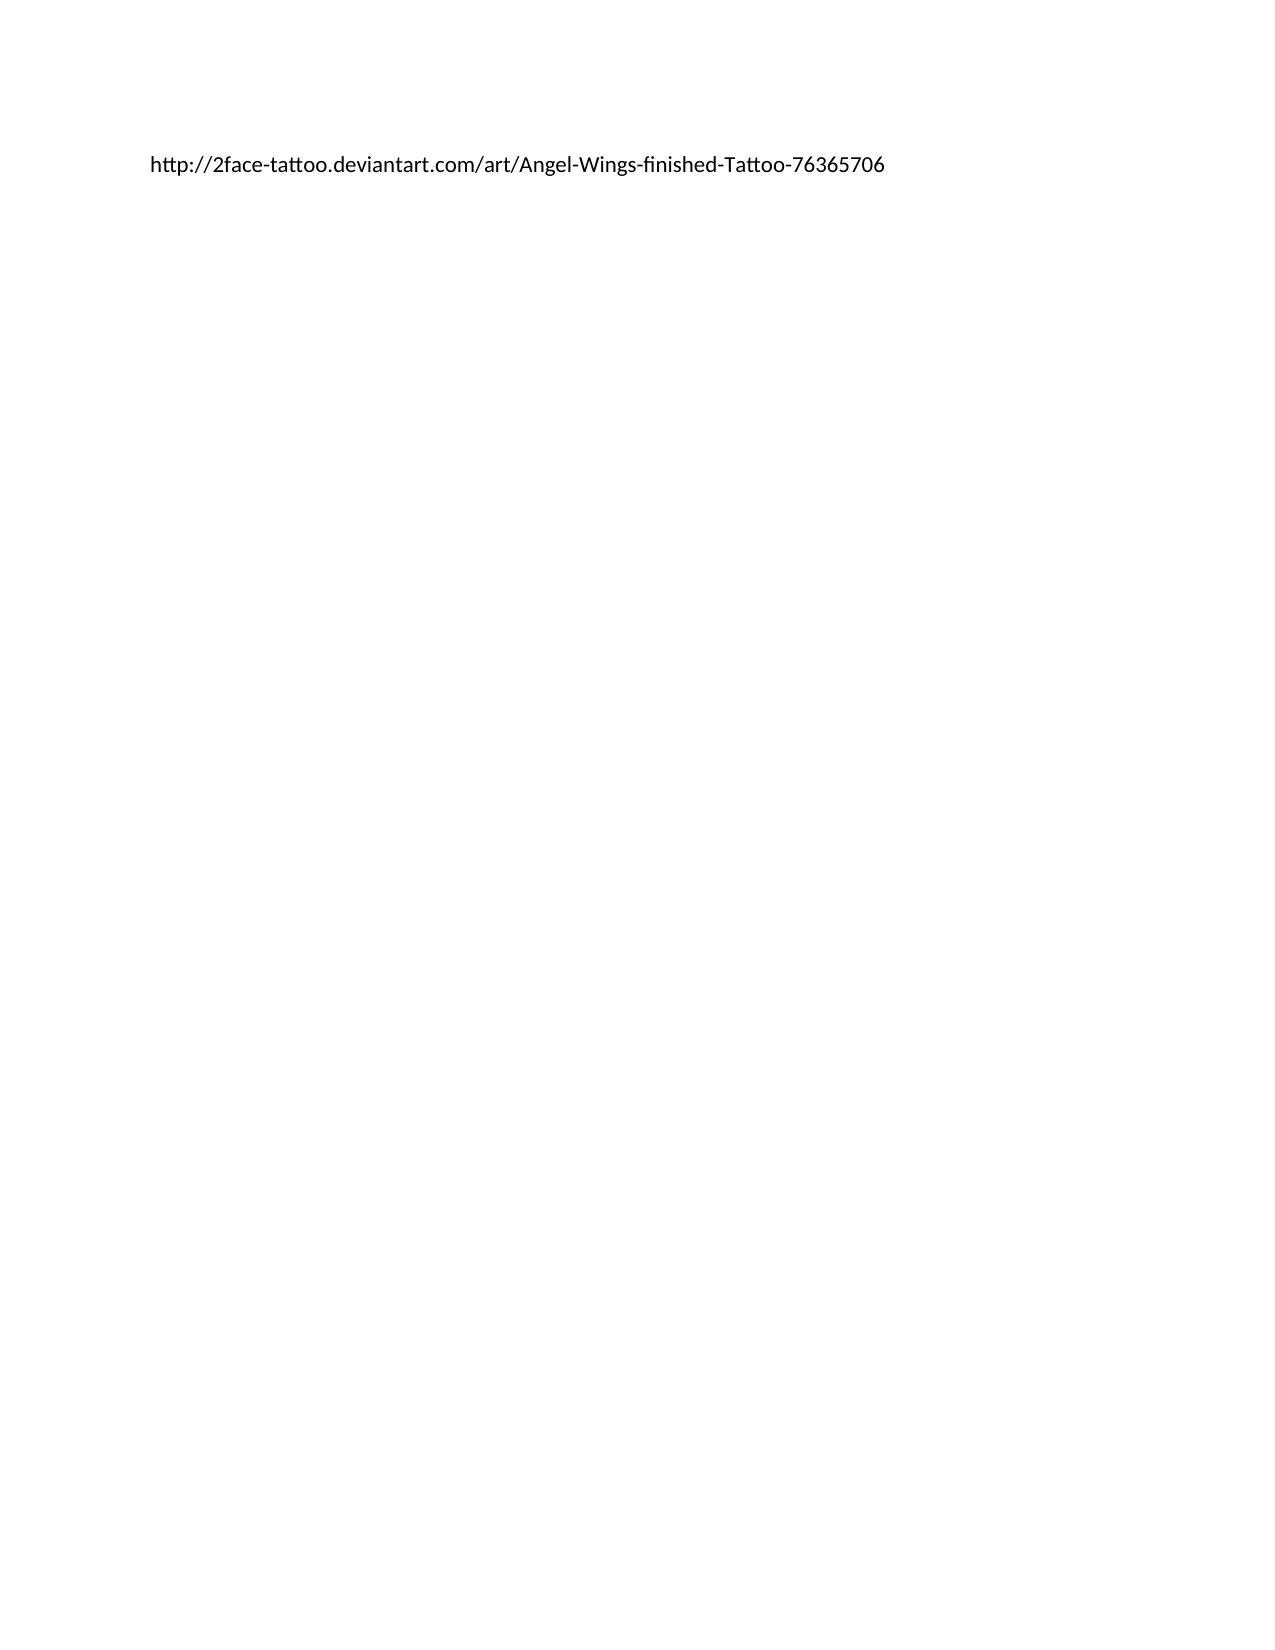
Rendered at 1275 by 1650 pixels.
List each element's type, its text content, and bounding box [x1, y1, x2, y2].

text http://2face-tattoo.deviantart.com/art/Angel-Wings-finished-Tattoo-76365706 [150, 150, 1125, 178]
